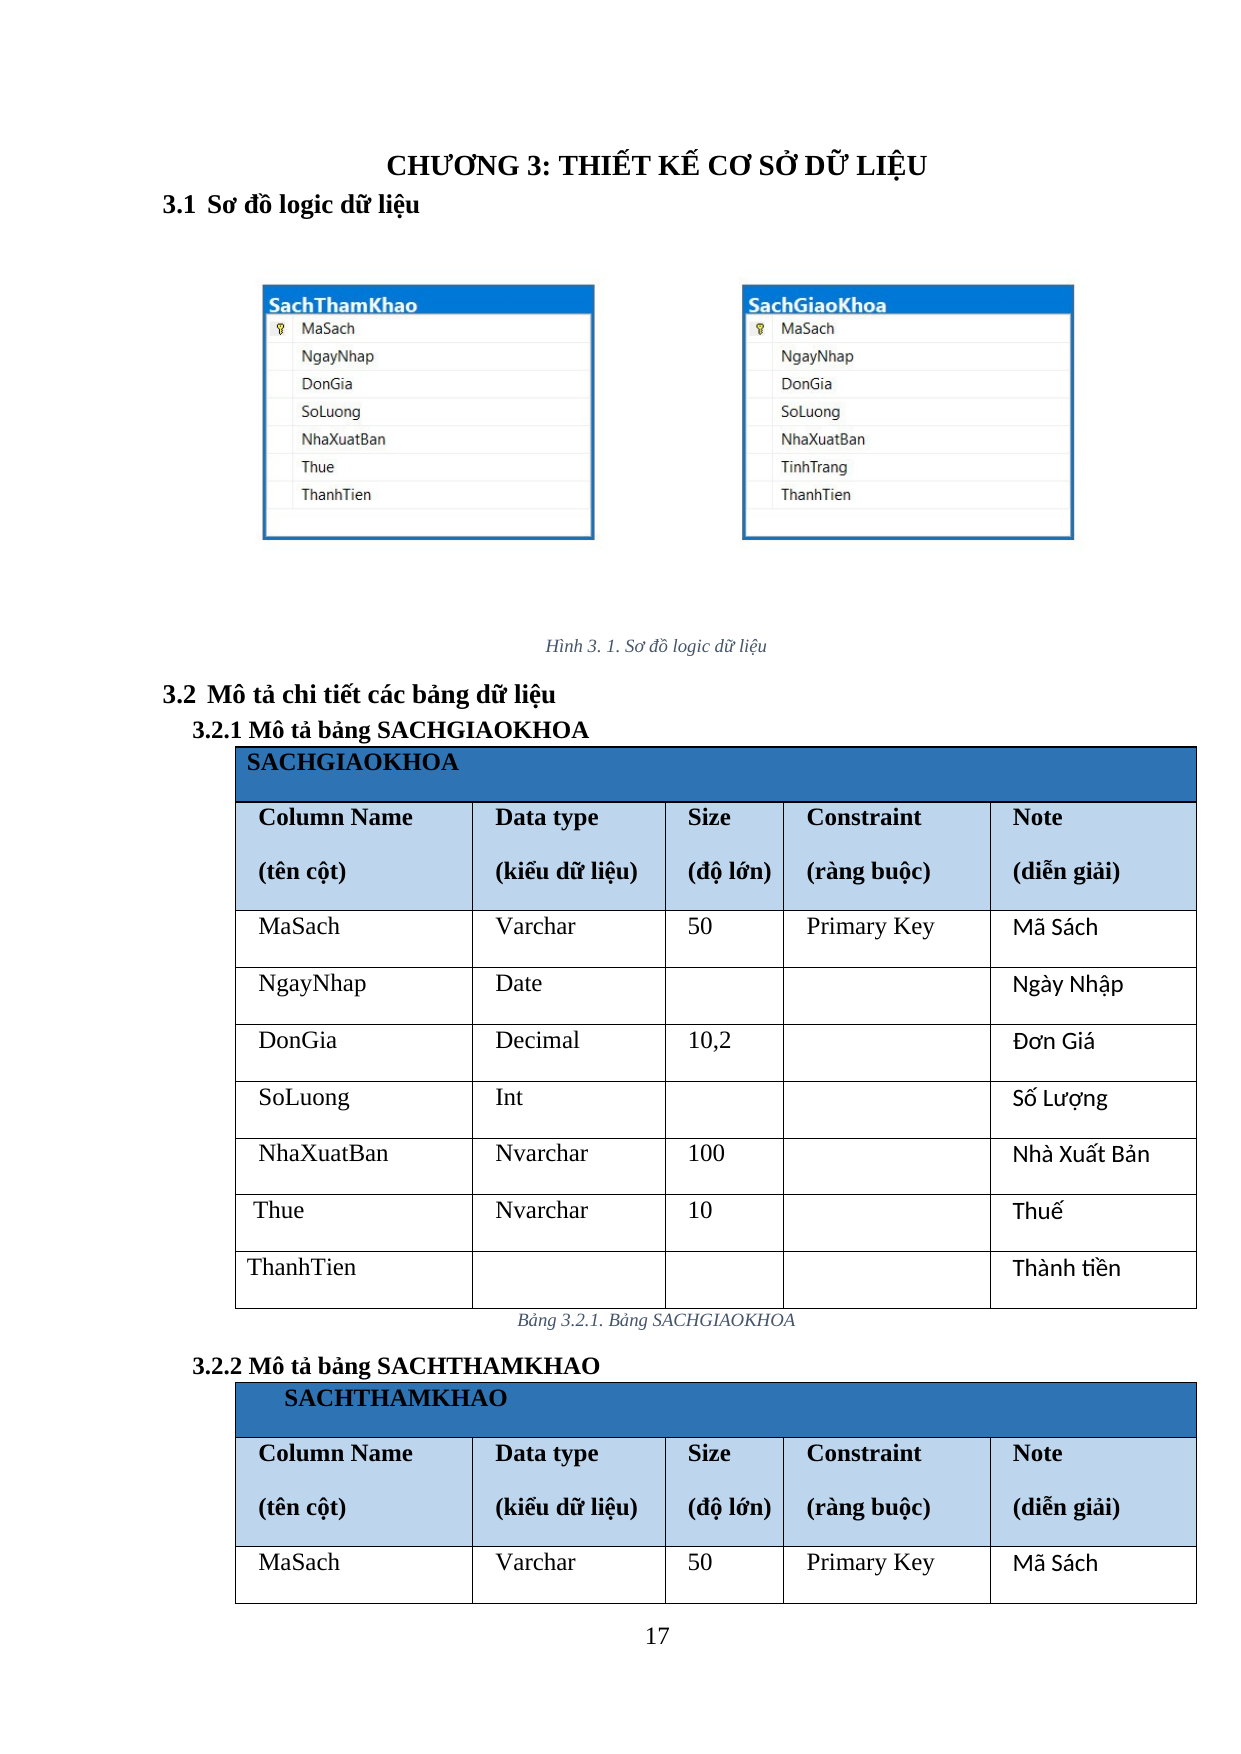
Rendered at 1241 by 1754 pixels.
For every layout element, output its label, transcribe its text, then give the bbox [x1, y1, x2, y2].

table_cell NhaXuatBan [236, 1139, 472, 1194]
table_header SACHTHAMKHAO [236, 1383, 1196, 1437]
table_cell 10,2 [666, 1025, 783, 1081]
table_cell Column Name (tên cột) [236, 803, 472, 910]
subtitle 3.2.2 Mô tả bảng SACHTHAMKHAO [192, 1351, 1122, 1380]
table_cell Đơn Giá [991, 1025, 1196, 1081]
table_cell 50 [666, 911, 783, 967]
subtitle 3.1 Sơ đồ logic dữ liệu [162, 188, 1122, 219]
table_cell [784, 1252, 990, 1308]
table_cell Primary Key [784, 911, 990, 967]
subtitle 3.2 Mô tả chi tiết các bảng dữ liệu [162, 678, 1122, 709]
table_cell Note (diễn giải) [991, 803, 1196, 910]
table_cell Nvarchar [473, 1195, 665, 1251]
subtitle CHƯƠNG 3: THIẾT KẾ CƠ SỞ DỮ LIỆU [192, 148, 1122, 181]
table_cell Data type (kiểu dữ liệu) [473, 803, 665, 910]
table_cell 50 [666, 1547, 783, 1603]
table_cell Size (độ lớn) [666, 1438, 783, 1546]
table_cell Thuế [991, 1195, 1196, 1251]
table_cell Note (diễn giải) [991, 1438, 1196, 1546]
table_cell [784, 968, 990, 1024]
table_cell [784, 1139, 990, 1194]
table_cell 100 [666, 1139, 783, 1194]
table_cell Ngày Nhập [991, 968, 1196, 1024]
subtitle 3.2.1 Mô tả bảng SACHGIAOKHOA [192, 715, 1122, 744]
table_cell Nvarchar [473, 1139, 665, 1194]
table_cell [473, 1252, 665, 1308]
table_cell [666, 968, 783, 1024]
table_cell Date [473, 968, 665, 1024]
table_header SACHGIAOKHOA [236, 748, 1196, 801]
table_cell MaSach [236, 911, 472, 967]
table_cell Constraint (ràng buộc) [784, 803, 990, 910]
table_cell Mã Sách [991, 1547, 1196, 1603]
table_cell Varchar [473, 1547, 665, 1603]
table_cell 10 [666, 1195, 783, 1251]
table_cell Int [473, 1082, 665, 1137]
table_cell NgayNhap [236, 968, 472, 1024]
table_cell [784, 1082, 990, 1137]
table_cell [666, 1082, 783, 1137]
table_cell Nhà Xuất Bản [991, 1139, 1196, 1194]
table_cell Primary Key [784, 1547, 990, 1603]
table_cell DonGia [236, 1025, 472, 1081]
picture [198, 221, 1149, 617]
table_cell [666, 1252, 783, 1308]
table_cell Thue [236, 1195, 472, 1251]
table_cell [784, 1025, 990, 1081]
table_cell Decimal [473, 1025, 665, 1081]
table_cell Số Lượng [991, 1082, 1196, 1137]
table_cell Varchar [473, 911, 665, 967]
table_cell [784, 1195, 990, 1251]
table_cell Column Name (tên cột) [236, 1438, 472, 1546]
table_cell Data type (kiểu dữ liệu) [473, 1438, 665, 1546]
table_cell SoLuong [236, 1082, 472, 1137]
text Bảng 3.2.1. Bảng SACHGIAOKHOA [192, 1309, 1122, 1330]
table_cell Mã Sách [991, 911, 1196, 967]
table_cell Size (độ lớn) [666, 803, 783, 910]
table_cell Thành tiền [991, 1252, 1196, 1308]
table_cell Constraint (ràng buộc) [784, 1438, 990, 1546]
table_cell MaSach [236, 1547, 472, 1603]
table_cell ThanhTien [236, 1252, 472, 1308]
